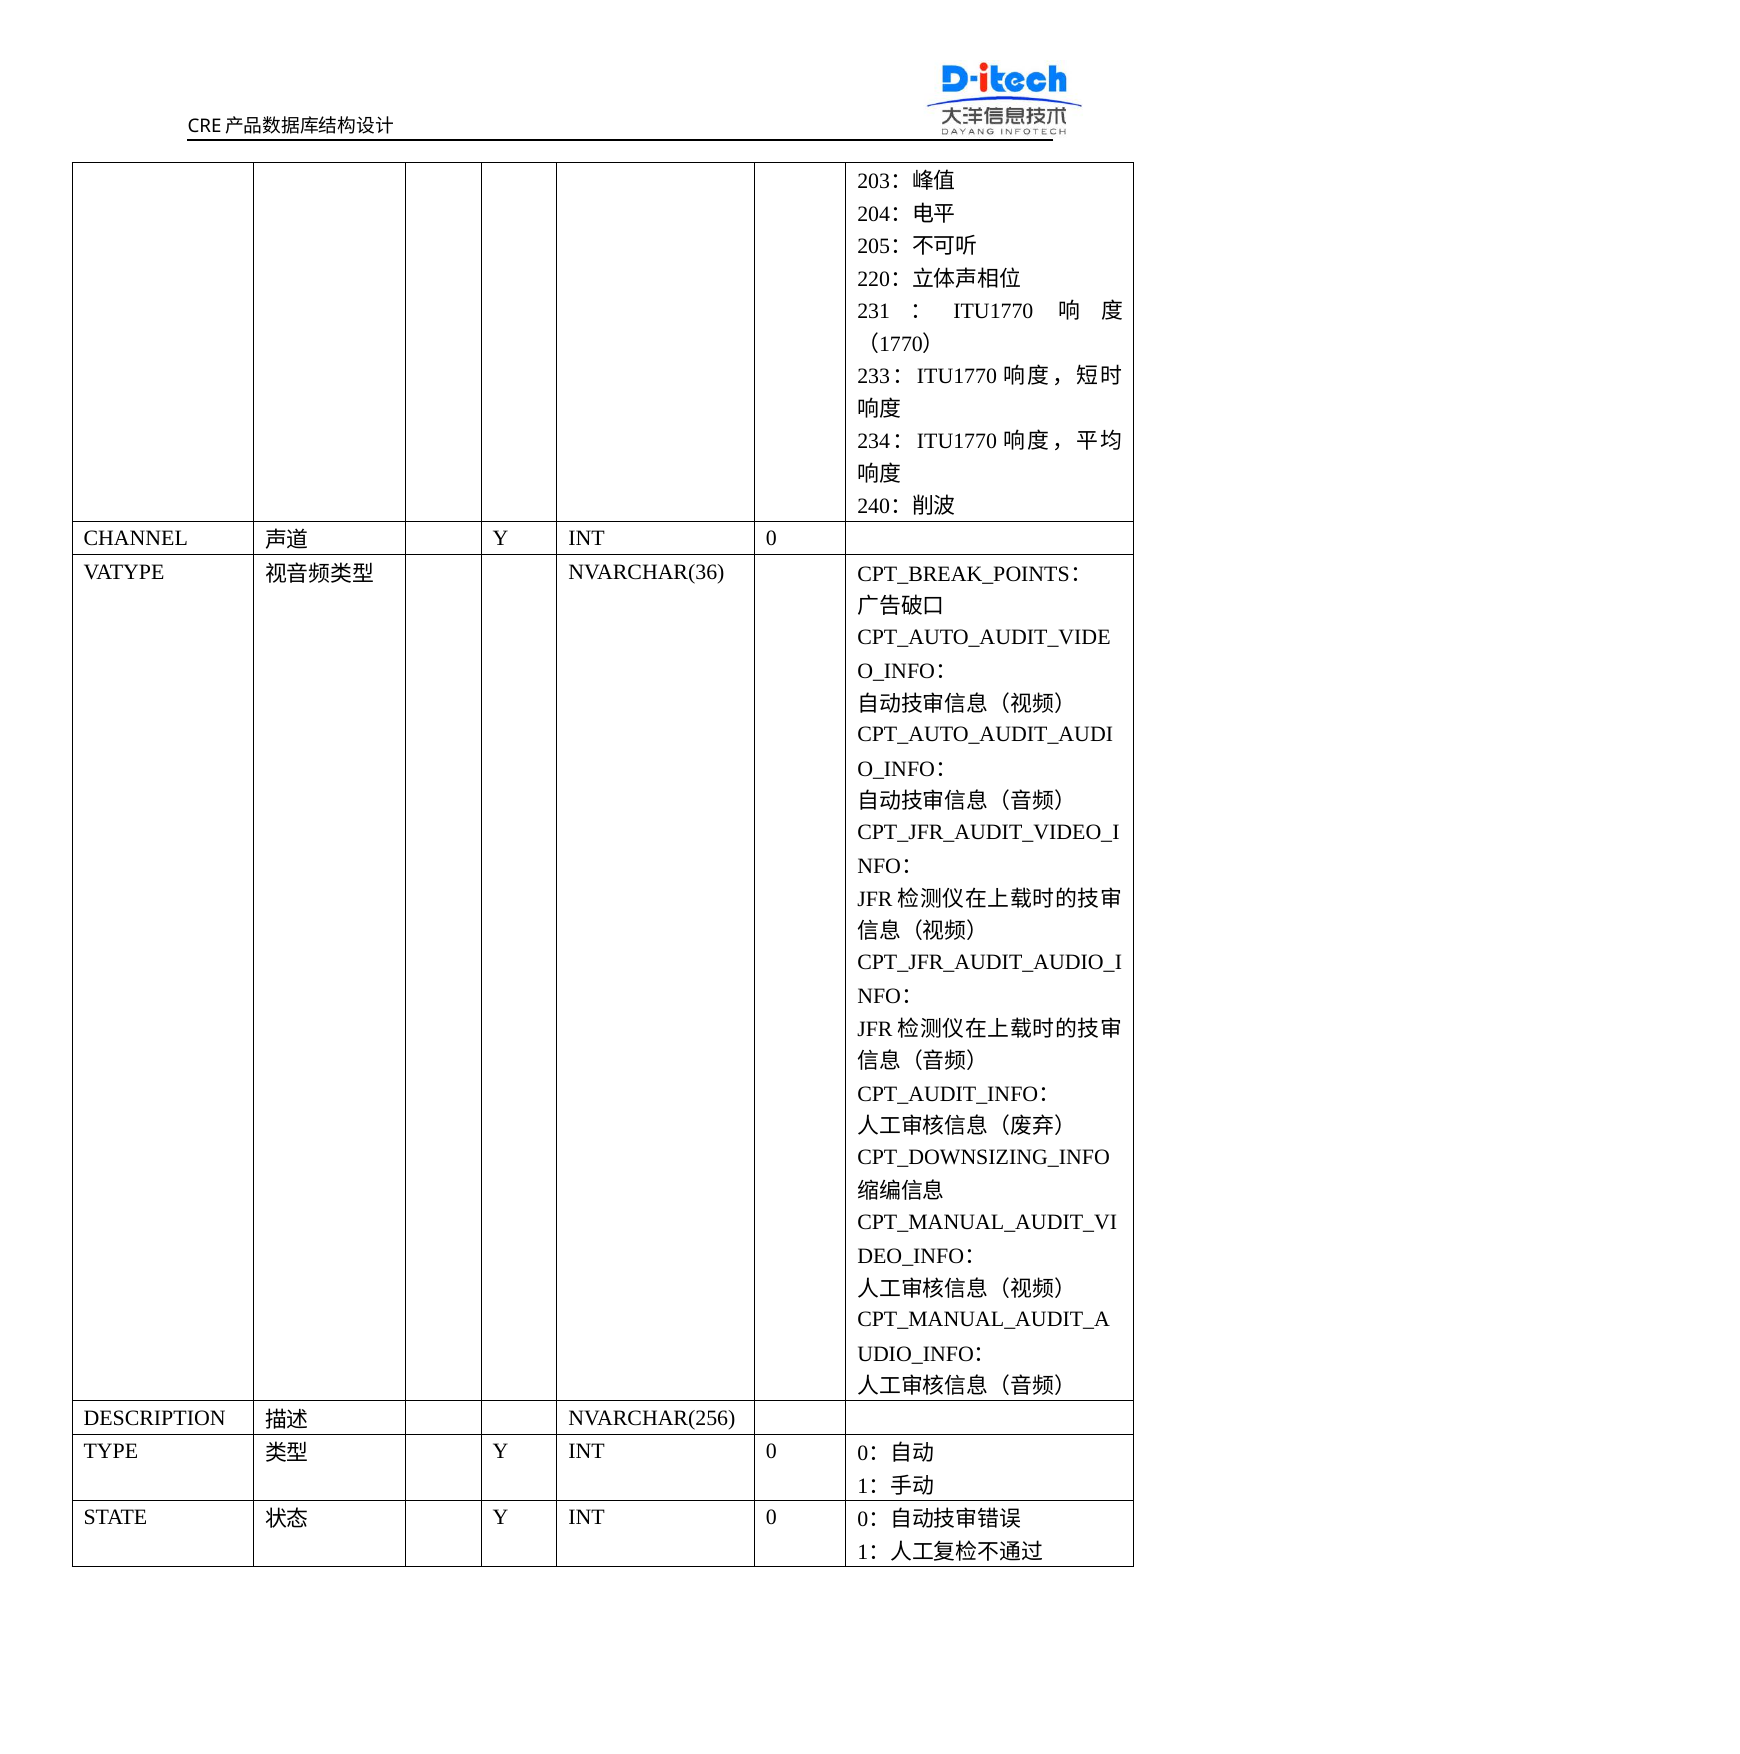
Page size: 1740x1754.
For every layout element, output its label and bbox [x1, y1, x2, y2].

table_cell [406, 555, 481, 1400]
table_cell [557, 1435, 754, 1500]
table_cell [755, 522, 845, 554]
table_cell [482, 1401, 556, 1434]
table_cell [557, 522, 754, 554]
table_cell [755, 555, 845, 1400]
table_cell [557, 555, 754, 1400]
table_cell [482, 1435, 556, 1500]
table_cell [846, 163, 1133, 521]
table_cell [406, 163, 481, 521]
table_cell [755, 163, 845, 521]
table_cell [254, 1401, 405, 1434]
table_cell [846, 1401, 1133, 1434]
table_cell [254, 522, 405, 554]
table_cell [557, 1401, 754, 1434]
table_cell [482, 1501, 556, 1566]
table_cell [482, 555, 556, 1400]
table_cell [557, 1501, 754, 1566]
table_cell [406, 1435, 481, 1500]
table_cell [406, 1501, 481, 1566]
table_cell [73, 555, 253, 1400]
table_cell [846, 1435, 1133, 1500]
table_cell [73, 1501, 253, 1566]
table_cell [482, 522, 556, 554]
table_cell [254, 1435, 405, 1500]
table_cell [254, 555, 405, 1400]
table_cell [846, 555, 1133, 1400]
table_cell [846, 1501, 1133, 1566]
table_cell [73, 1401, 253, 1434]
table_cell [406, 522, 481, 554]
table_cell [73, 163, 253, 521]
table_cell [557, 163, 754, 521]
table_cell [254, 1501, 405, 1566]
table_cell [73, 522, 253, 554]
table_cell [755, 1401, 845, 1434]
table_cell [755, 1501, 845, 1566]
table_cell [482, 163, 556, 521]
picture [923, 60, 1084, 141]
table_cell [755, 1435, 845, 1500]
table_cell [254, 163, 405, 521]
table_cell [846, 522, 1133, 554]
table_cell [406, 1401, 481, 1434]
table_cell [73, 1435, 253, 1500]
